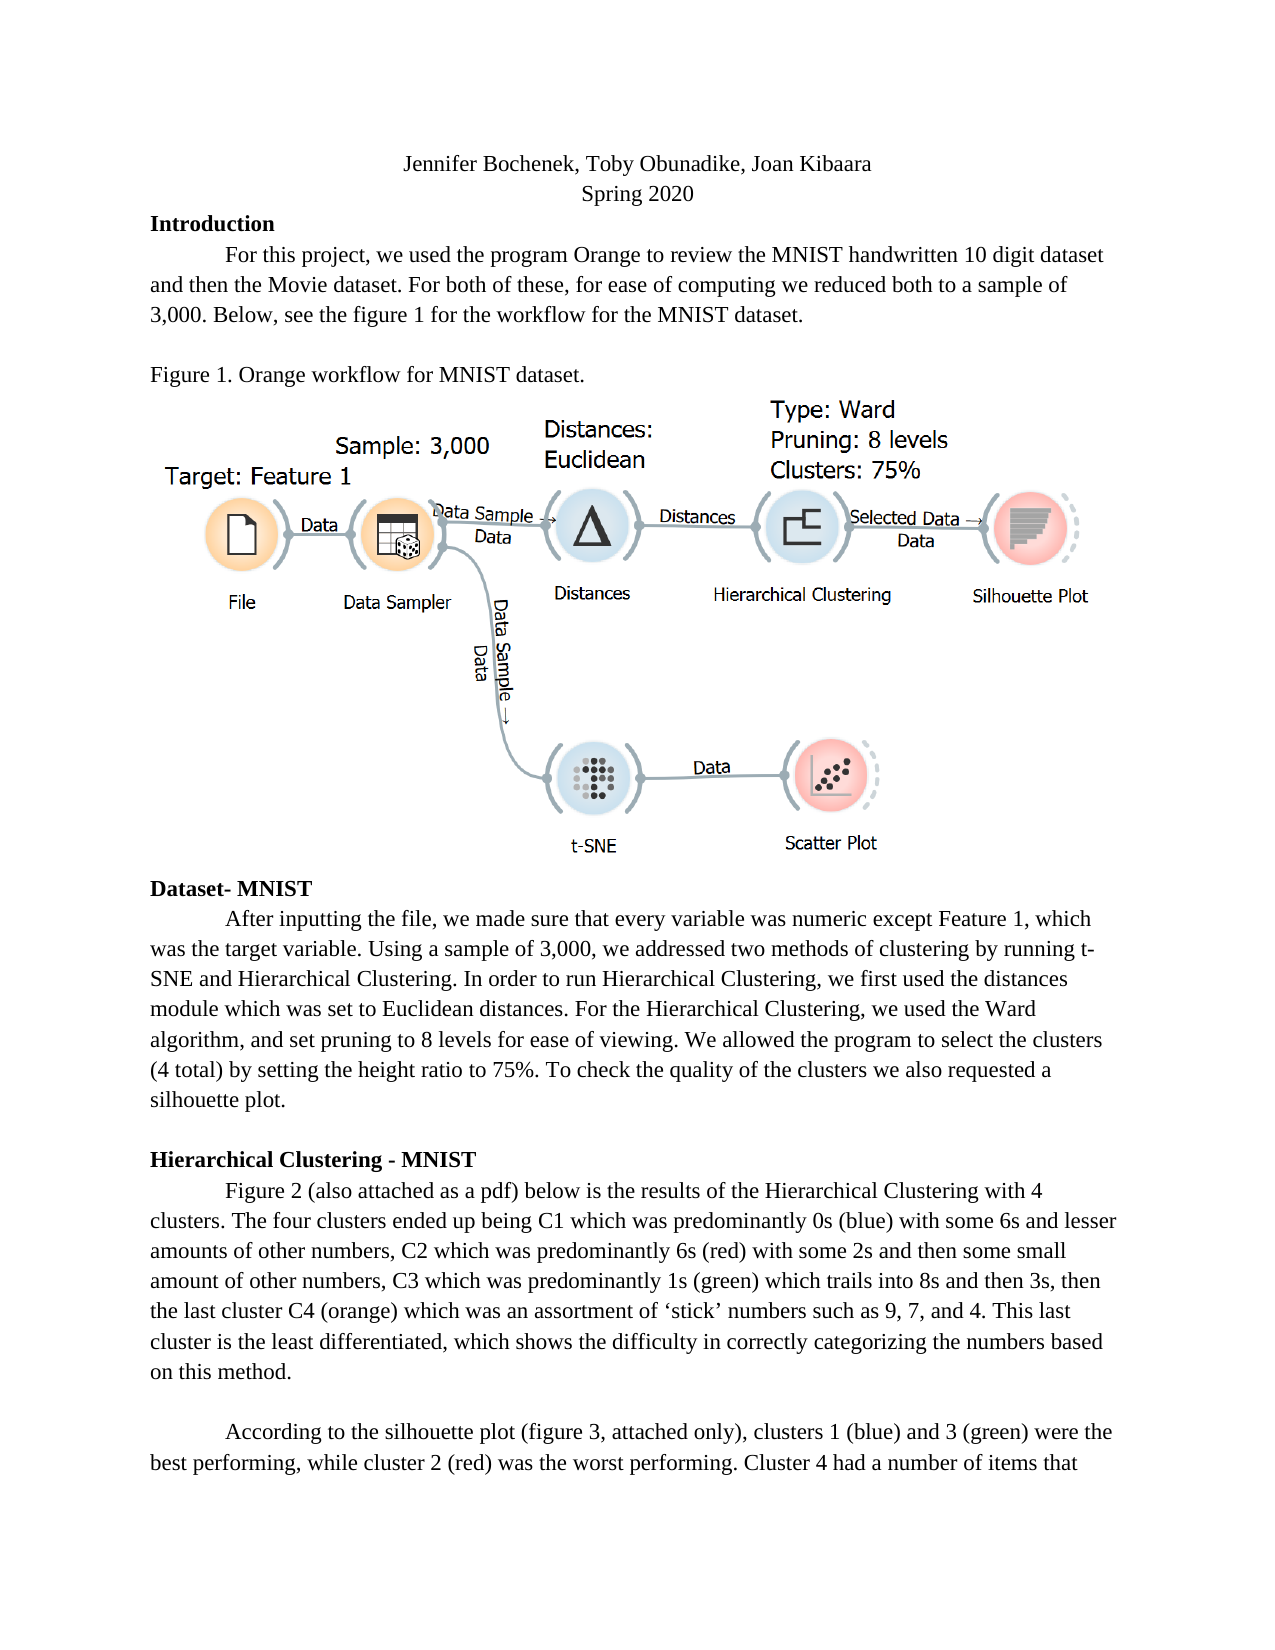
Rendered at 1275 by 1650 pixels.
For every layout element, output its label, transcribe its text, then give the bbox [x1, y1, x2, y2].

text Figure 2 (also attached as a pdf) below is the results of the Hierarchical Clustering with 4 clusters. The four clusters ended up being C1 which was predominantly 0s (blue) with some 6s and lesser amounts of other numbers, C2 which was predominantly 6s (red) with some 2s and then some small amount of other numbers, C3 which was predominantly 1s (green) which trails into 8s and then 3s, then the last cluster C4 (orange) which was an assortment of ‘stick’ numbers such as 9, 7, and 4. This last cluster is the least differentiated, which shows the difficulty in correctly categorizing the numbers based on this method. [150, 1177, 1125, 1384]
picture [150, 391, 1125, 871]
text Jennifer Bochenek, Toby Obunadike, Joan Kibaara [150, 150, 1125, 176]
text For this project, we used the program Orange to review the MNIST handwritten 10 digit dataset and then the Movie dataset. For both of these, for ease of computing we reduced both to a sample of 3,000. Below, see the figure 1 for the workflow for the MNIST dataset. [150, 241, 1125, 327]
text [150, 1418, 1125, 1475]
text Spring 2020 [150, 180, 1125, 207]
text Introduction [150, 210, 1125, 237]
text Dataset- MNIST [150, 875, 1125, 901]
text Hierarchical Clustering - MNIST [150, 1147, 1125, 1173]
text Figure 1. Orange workflow for MNIST dataset. [150, 361, 1125, 388]
text After inputting the file, we made sure that every variable was numeric except Feature 1, which was the target variable. Using a sample of 3,000, we addressed two methods of clustering by running t-SNE and Hierarchical Clustering. In order to run Hierarchical Clustering, we first used the distances module which was set to Euclidean distances. For the Hierarchical Clustering, we used the Ward algorithm, and set pruning to 8 levels for ease of viewing. We allowed the program to select the clusters (4 total) by setting the height ratio to 75%. To check the quality of the clusters we also requested a silhouette plot. [150, 905, 1125, 1112]
